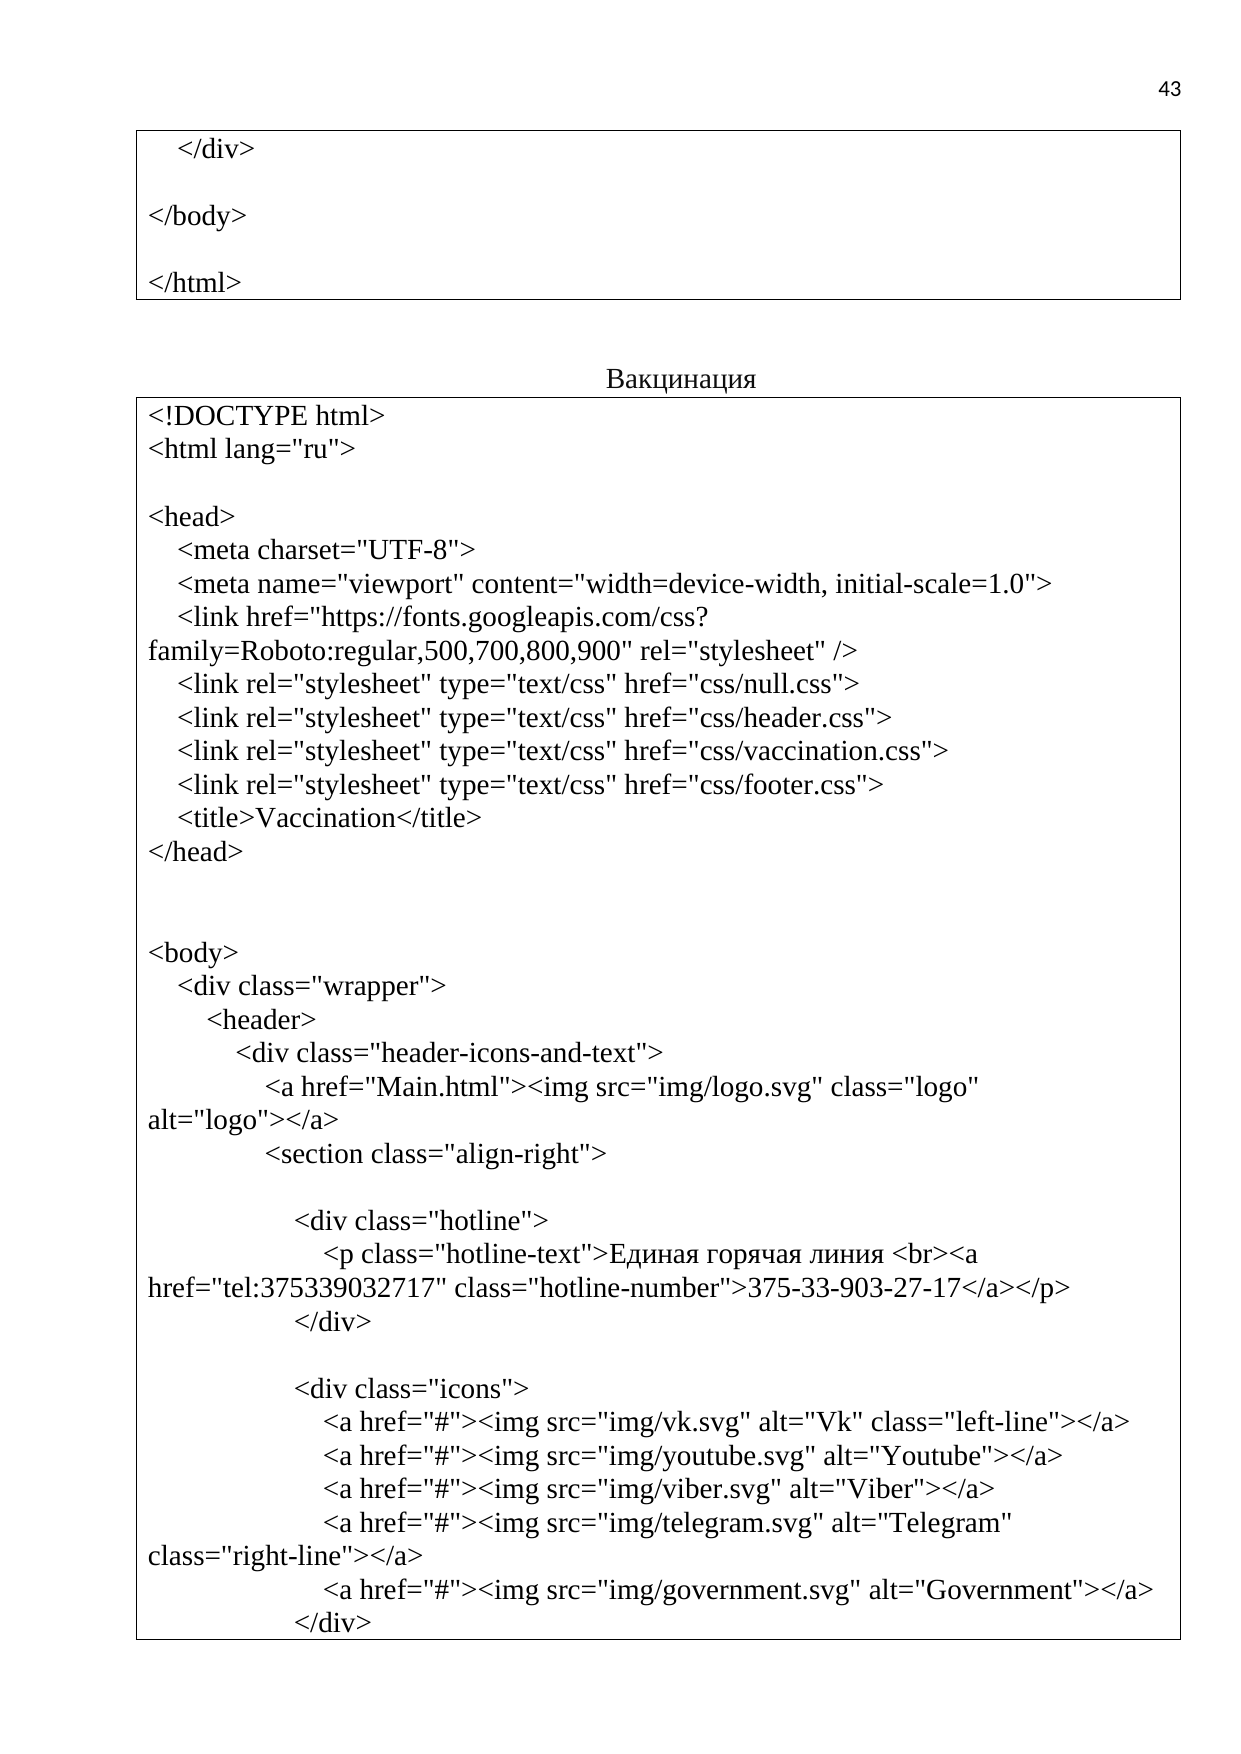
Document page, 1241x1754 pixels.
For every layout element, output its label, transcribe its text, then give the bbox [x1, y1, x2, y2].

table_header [137, 398, 1180, 1639]
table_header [137, 131, 1180, 299]
subtitle Вакцинация [181, 361, 1181, 394]
